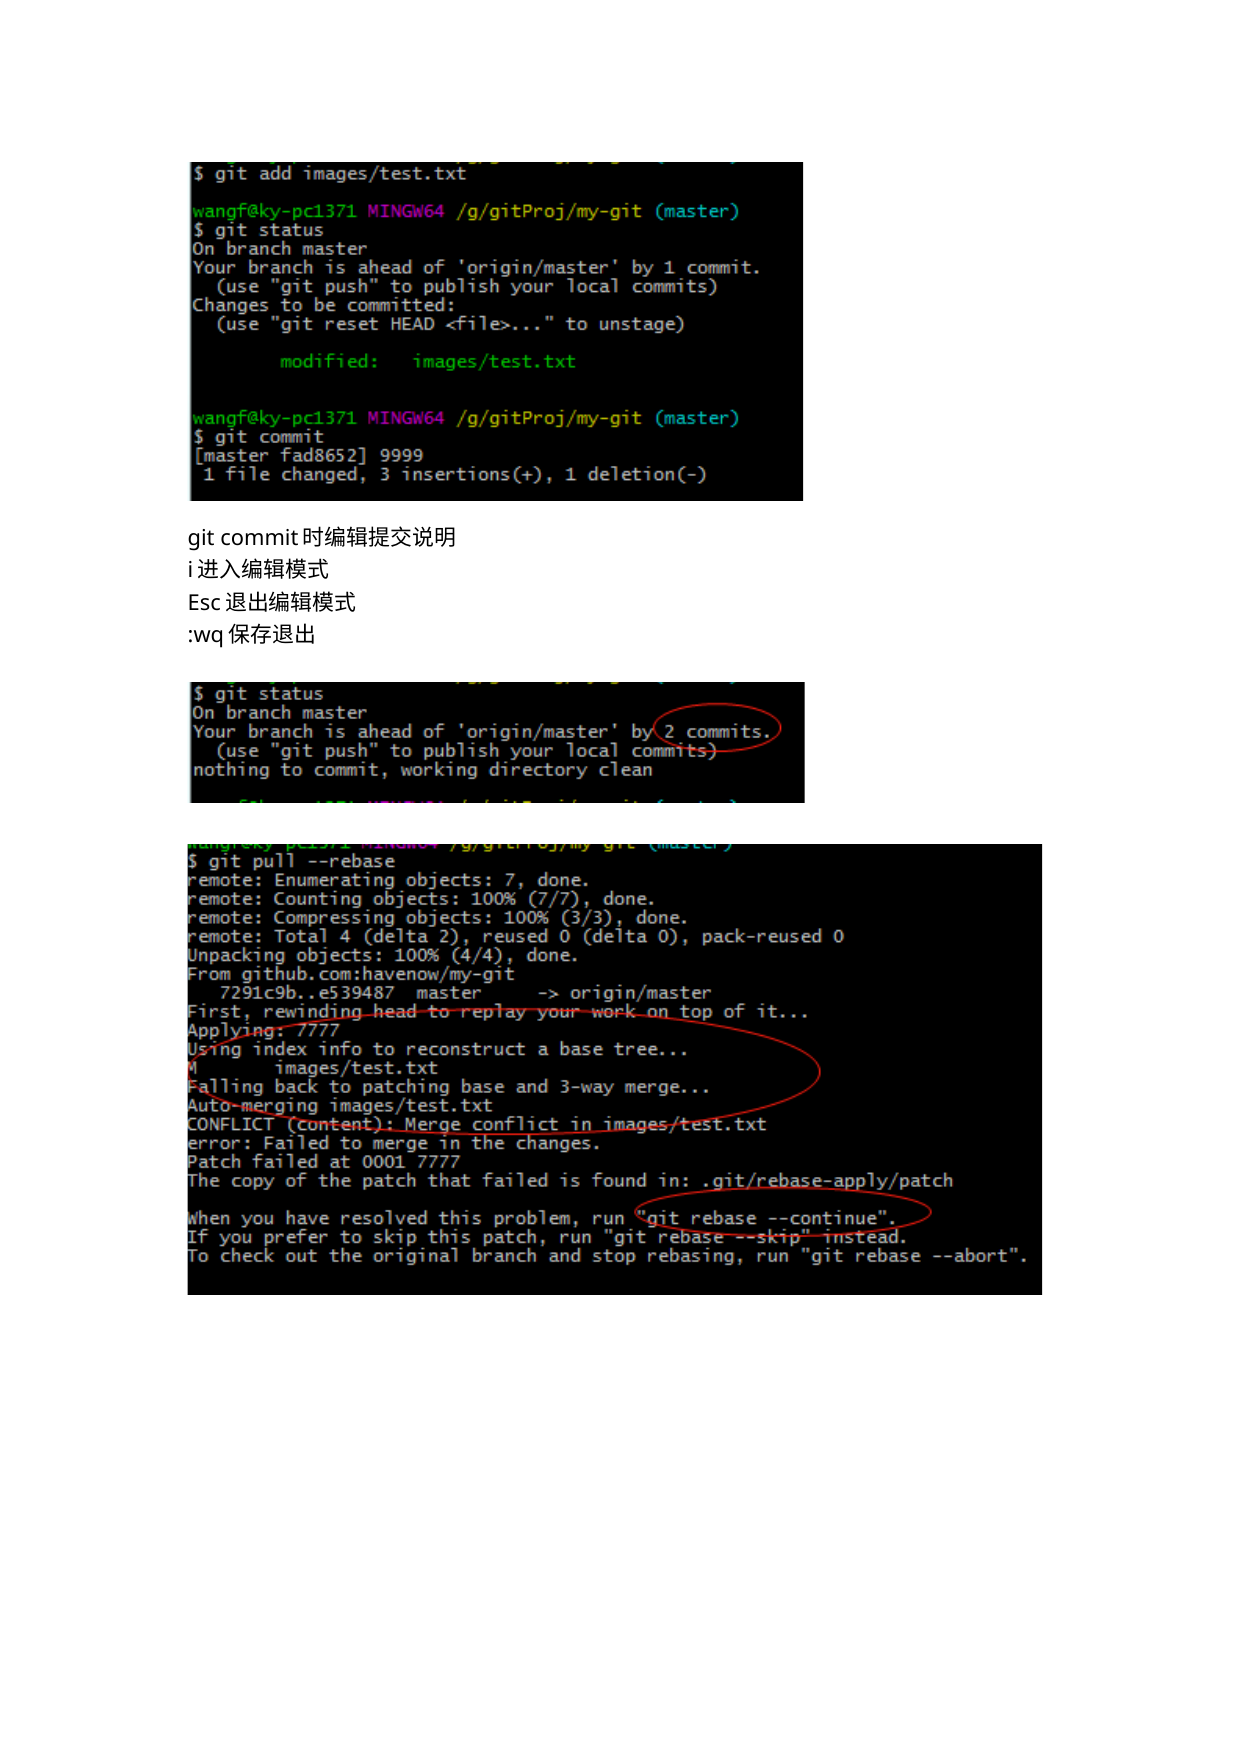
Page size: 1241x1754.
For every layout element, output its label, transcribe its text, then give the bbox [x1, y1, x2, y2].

picture [187, 682, 805, 803]
text git commit时编辑提交说明 [187, 519, 1053, 552]
picture [187, 844, 1043, 1295]
text Esc退出编辑模式 [187, 584, 1053, 617]
text i进入编辑模式 [187, 552, 1053, 584]
picture [187, 162, 804, 501]
text :wq保存退出 [187, 617, 1053, 649]
